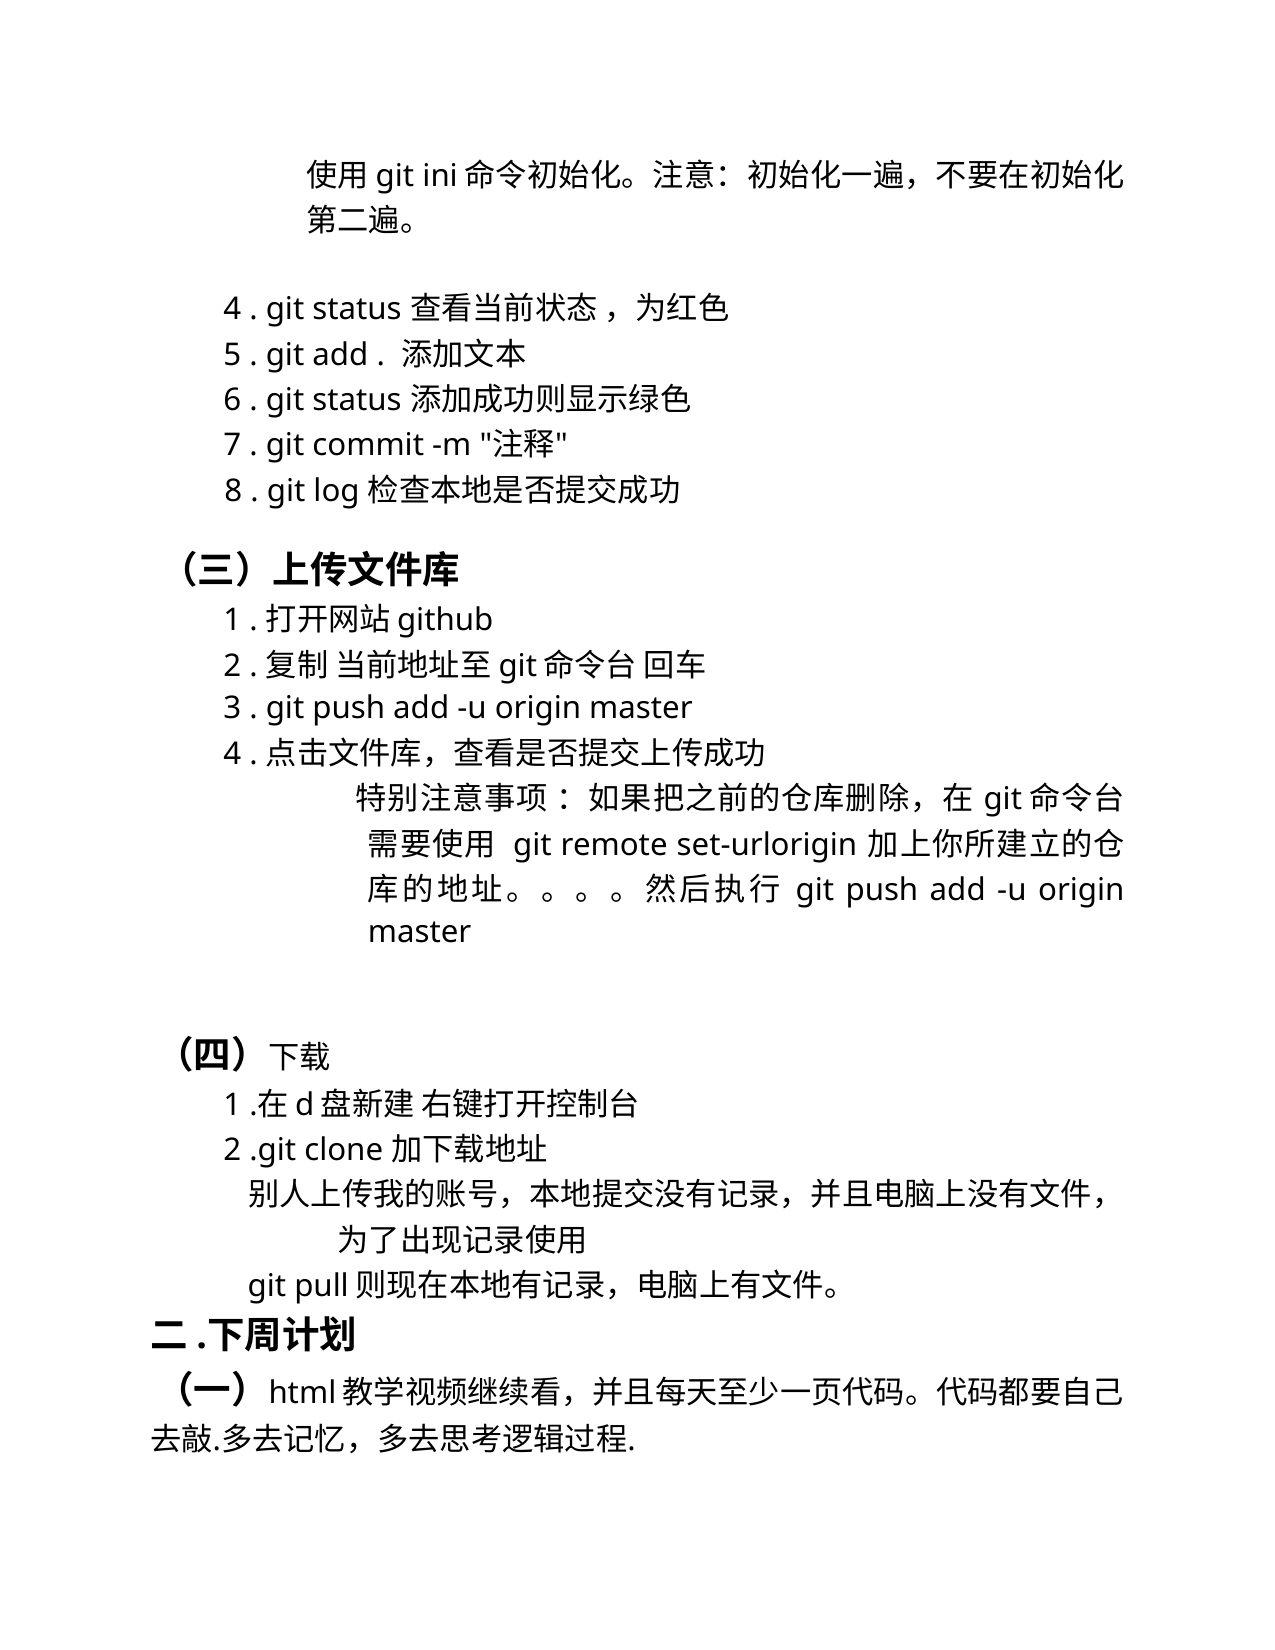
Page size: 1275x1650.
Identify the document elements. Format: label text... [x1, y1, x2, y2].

text 3 . git push add -u origin master [150, 685, 1125, 728]
text 4 . git status 查看当前状态 ，为红色 [150, 283, 1125, 329]
text 5 . git add . 添加文本 [150, 329, 1125, 374]
text 特别注意事项 ：如果把之前的仓库删除，在git命令台需要使用 git remote set-urlorigin 加上你所建立的仓库的地址。。。。然后执行 git push add -u origin master [336, 773, 1125, 952]
text 6 . git status 添加成功则显示绿色 [150, 374, 1125, 419]
text 别人上传我的账号，本地提交没有记录，并且电脑上没有文件，为了出现记录使用 [150, 1169, 1125, 1260]
text 2 . 复制 当前地址至 git命令台 回车 [150, 640, 1125, 685]
text （四）下载 [150, 1024, 1125, 1079]
text 二 .下周计划 [150, 1305, 1125, 1360]
text 4 . 点击文件库，查看是否提交上传成功 [150, 728, 1125, 773]
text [150, 150, 1125, 241]
text git pull则现在本地有记录，电脑上有文件。 [150, 1260, 1125, 1305]
text 8 . git log 检查本地是否提交成功 [150, 465, 1125, 510]
text 1 . 打开网站github [150, 594, 1125, 640]
text 7 . git commit -m "注释" [150, 419, 1125, 465]
text （一）html教学视频继续看，并且每天至少一页代码。代码都要自己去敲.多去记忆，多去思考逻辑过程. [150, 1360, 1125, 1459]
text 2 .git clone 加下载地址 [150, 1124, 1125, 1169]
text 1 .在d盘新建 右键打开控制台 [150, 1079, 1125, 1124]
text （三）上传文件库 [150, 540, 1125, 594]
